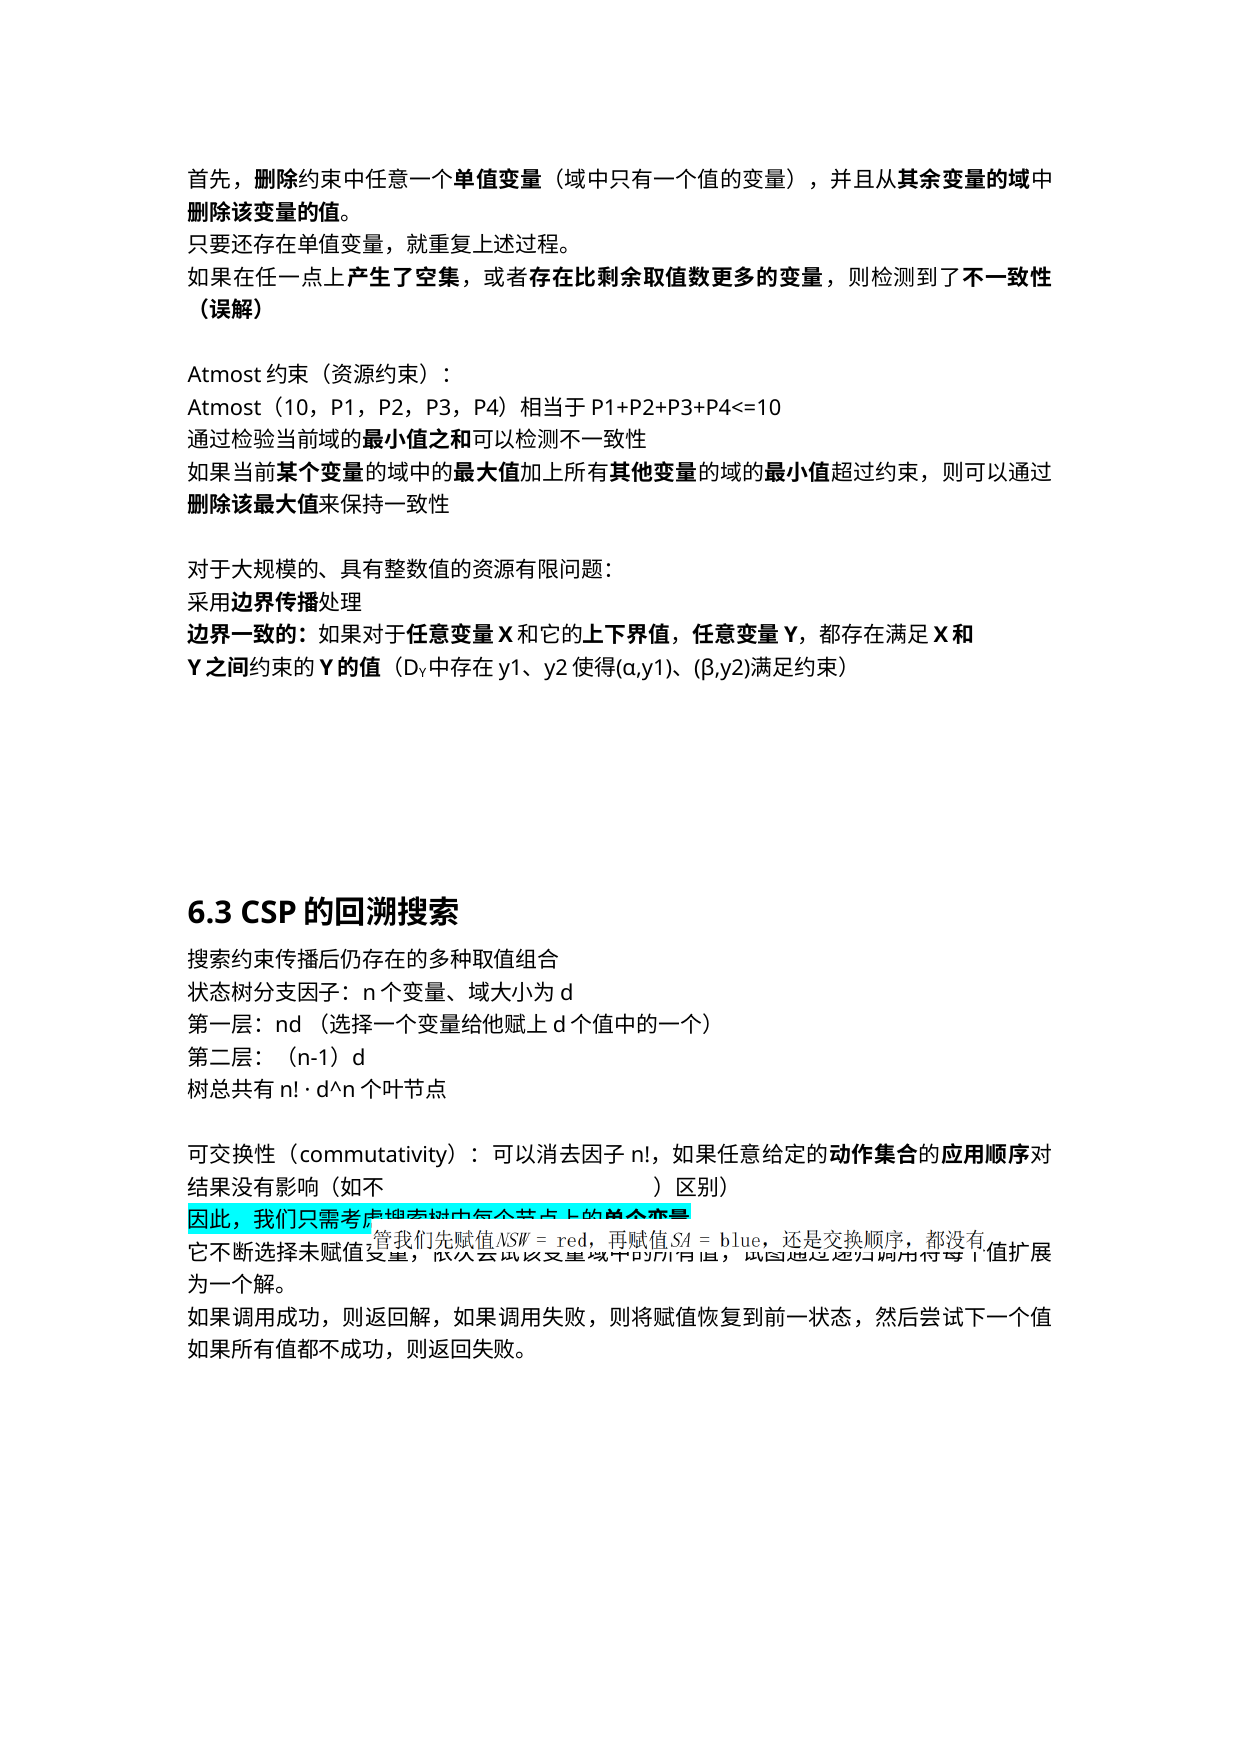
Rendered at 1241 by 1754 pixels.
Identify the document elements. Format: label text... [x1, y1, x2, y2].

text 搜索约束传播后仍存在的多种取值组合 [187, 942, 1053, 974]
text 对于大规模的、具有整数值的资源有限问题： [187, 552, 1053, 584]
text 它不断选择未赋值变量，依次尝试该变量域中的所有值，试图通过递归调用将每个值扩展为一个解。 [187, 1234, 1053, 1299]
text 通过检验当前域的最小值之和可以检测不一致性 [187, 422, 1053, 454]
text 只要还存在单值变量，就重复上述过程。 [187, 227, 1053, 259]
text 可交换性（commutativity）：可以消去因子n!，如果任意给定的动作集合的应用顺序对结果没有影响（如不 ）区别） [187, 1137, 1053, 1202]
text 状态树分支因子：n个变量、域大小为d [187, 974, 1053, 1007]
picture [371, 1219, 984, 1252]
text Atmost约束（资源约束）： [187, 357, 1053, 389]
text Y之间约束的Y的值（DY中存在y1、y2使得(α,y1)、(β,y2)满足约束） [187, 649, 1053, 682]
text 树总共有n! · d^n个叶节点 [187, 1072, 1053, 1104]
text 如果在任一点上产生了空集，或者存在比剩余取值数更多的变量，则检测到了不一致性（误解） [187, 259, 1053, 324]
text Atmost（10，P1，P2，P3，P4）相当于P1+P2+P3+P4<=10 [187, 389, 1053, 422]
text 首先，删除约束中任意一个单值变量（域中只有一个值的变量），并且从其余变量的域中删除该变量的值。 [187, 162, 1053, 227]
text 边界一致的：如果对于任意变量X和它的上下界值，任意变量Y，都存在满足X和 [187, 617, 1053, 649]
text 因此，我们只需考虑搜索树中每个节点上的单个变量 [187, 1202, 1053, 1234]
text 采用边界传播处理 [187, 584, 1053, 617]
text 6.3 CSP的回溯搜索 [187, 877, 1053, 942]
text 如果调用成功，则返回解，如果调用失败，则将赋值恢复到前一状态，然后尝试下一个值。如果所有值都不成功，则返回失败。 [187, 1299, 1053, 1364]
text 第二层：（n-1）d [187, 1039, 1053, 1072]
text 如果当前某个变量的域中的最大值加上所有其他变量的域的最小值超过约束，则可以通过删除该最大值来保持一致性 [187, 454, 1053, 519]
text 第一层：nd （选择一个变量给他赋上d个值中的一个） [187, 1007, 1053, 1039]
